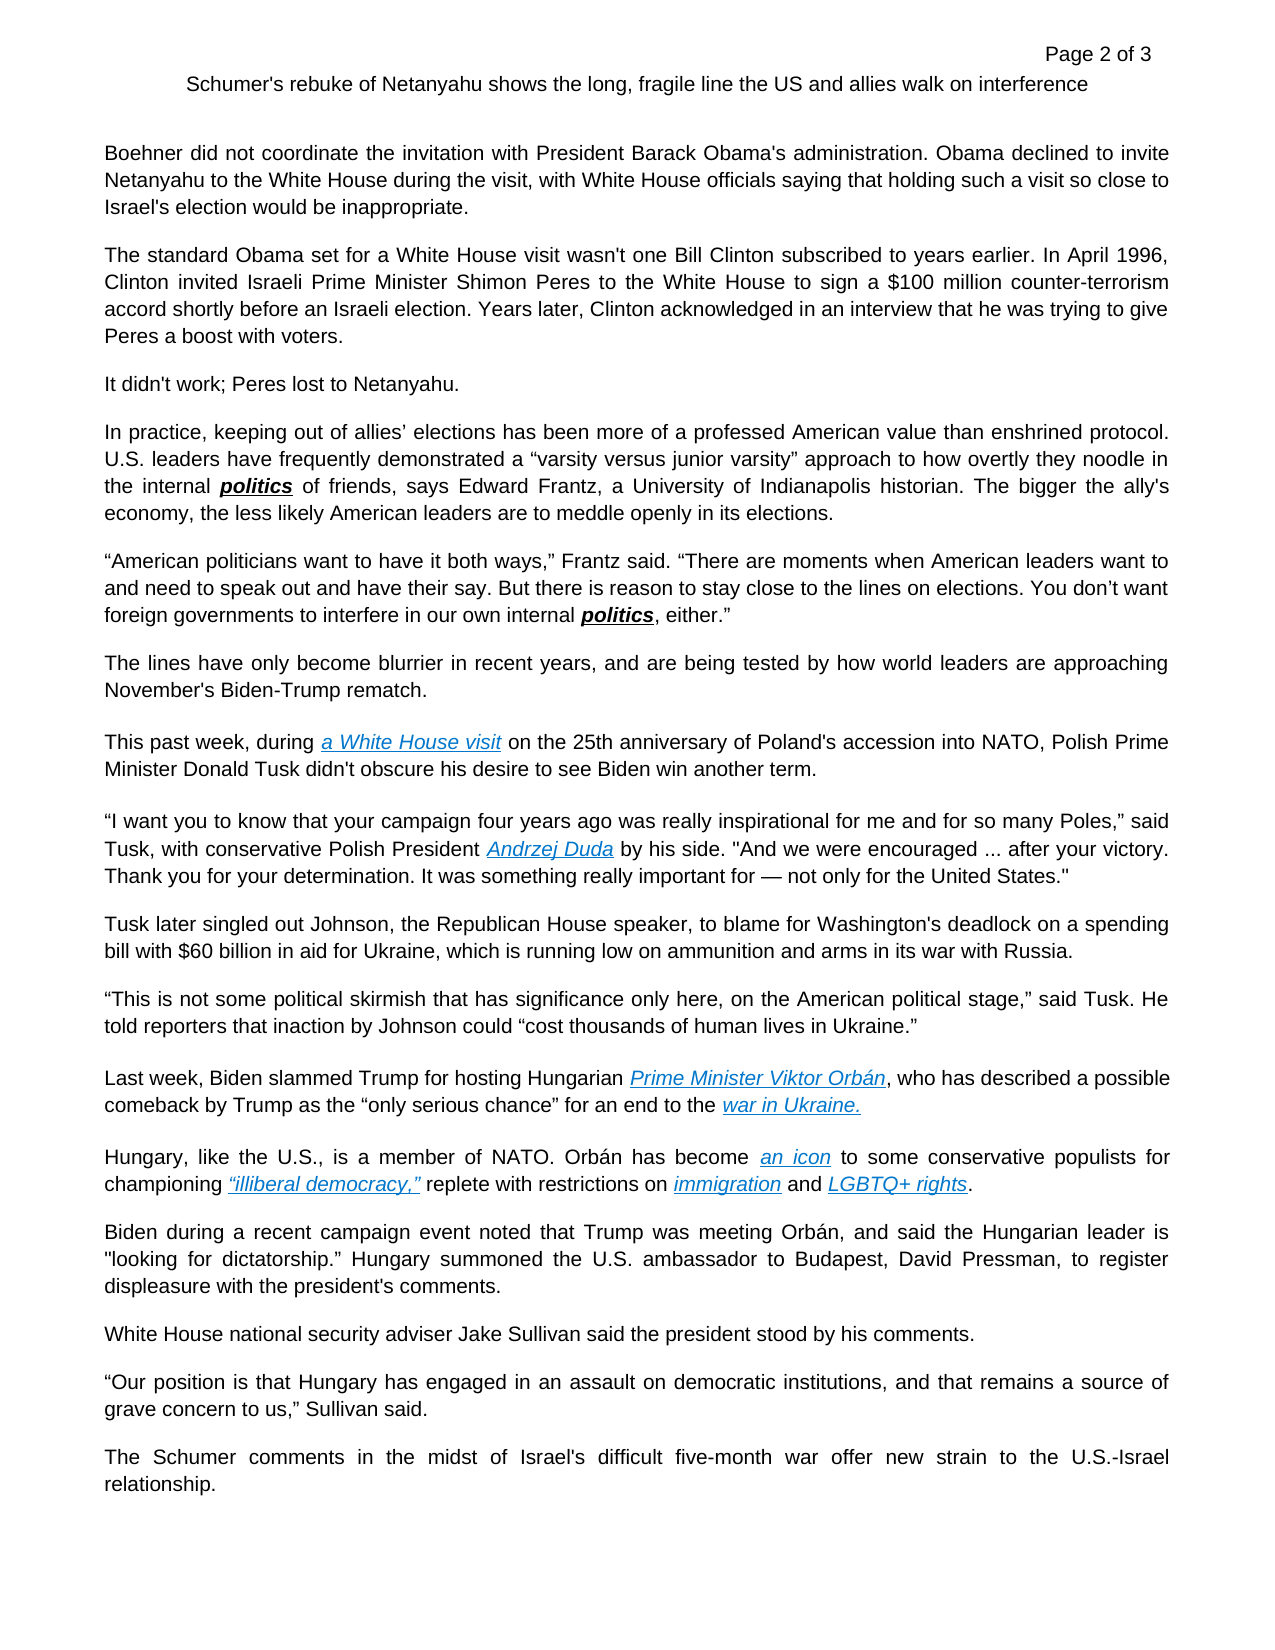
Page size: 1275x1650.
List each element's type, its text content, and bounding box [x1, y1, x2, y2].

text The standard Obama set for a White House visit wasn't one Bill Clinton subscribed to years earlier. In April 1996, Clinton invited Israeli Prime Minister Shimon Peres to the White House to sign a $100 million counter-terrorism accord shortly before an Israeli election. Years later, Clinton acknowledged in an interview that he was trying to give Peres a boost with voters. [104, 239, 1171, 348]
text “This is not some political skirmish that has significance only here, on the American political stage,” said Tusk. He told reporters that inaction by Johnson could “cost thousands of human lives in Ukraine.” [104, 983, 1171, 1037]
text White House national security adviser Jake Sullivan said the president stood by his comments. [104, 1319, 1171, 1346]
text “American politicians want to have it both ways,” Frantz said. “There are moments when American leaders want to and need to speak out and have their say. But there is reason to stay close to the lines on elections. You don’t want foreign governments to interfere in our own internal politics, either.” [104, 546, 1171, 627]
text “I want you to know that your campaign four years ago was really inspirational for me and for so many Poles,” said Tusk, with conservative Polish President Andrzej Duda by his side. "And we were encouraged ... after your victory. Thank you for your determination. It was something really important for — not only for the United States." [104, 806, 1171, 887]
text Hungary, like the U.S., is a member of NATO. Orbán has become an icon to some conservative populists for championing “illiberal democracy,” replete with restrictions on immigration and LGBTQ+ rights. [104, 1142, 1171, 1196]
text Tusk later singled out Johnson, the Republican House speaker, to blame for Washington's deadlock on a spending bill with $60 billion in aid for Ukraine, which is running low on ammunition and arms in its war with Russia. [104, 908, 1171, 962]
text Last week, Biden slammed Trump for hosting Hungarian Prime Minister Viktor Orbán, who has described a possible comeback by Trump as the “only serious chance” for an end to the war in Ukraine. [104, 1062, 1171, 1117]
text It didn't work; Peres lost to Netanyahu. [104, 369, 1171, 396]
text The lines have only become blurrier in recent years, and are being tested by how world leaders are approaching November's Biden-Trump rematch. [104, 648, 1171, 702]
text The Schumer comments in the midst of Israel's difficult five-month war offer new strain to the U.S.-Israel relationship. [104, 1442, 1171, 1496]
text Boehner did not coordinate the invitation with President Barack Obama's administration. Obama declined to invite Netanyahu to the White House during the visit, with White House officials saying that holding such a visit so close to Israel's election would be inappropriate. [104, 137, 1171, 219]
text Biden during a recent campaign event noted that Trump was meeting Orbán, and said the Hungarian leader is "looking for dictatorship.” Hungary summoned the U.S. ambassador to Budapest, David Pressman, to register displeasure with the president's comments. [104, 1217, 1171, 1298]
text In practice, keeping out of allies’ elections has been more of a professed American value than enshrined protocol. U.S. leaders have frequently demonstrated a “varsity versus junior varsity” approach to how overtly they noodle in the internal politics of friends, says Edward Frantz, a University of Indianapolis historian. The bigger the ally's economy, the less likely American leaders are to meddle openly in its elections. [104, 417, 1171, 525]
text “Our position is that Hungary has engaged in an assault on democratic institutions, and that remains a source of grave concern to us,” Sullivan said. [104, 1367, 1171, 1421]
text This past week, during a White House visit on the 25th anniversary of Poland's accession into NATO, Polish Prime Minister Donald Tusk didn't obscure his desire to see Biden win another term. [104, 727, 1171, 781]
